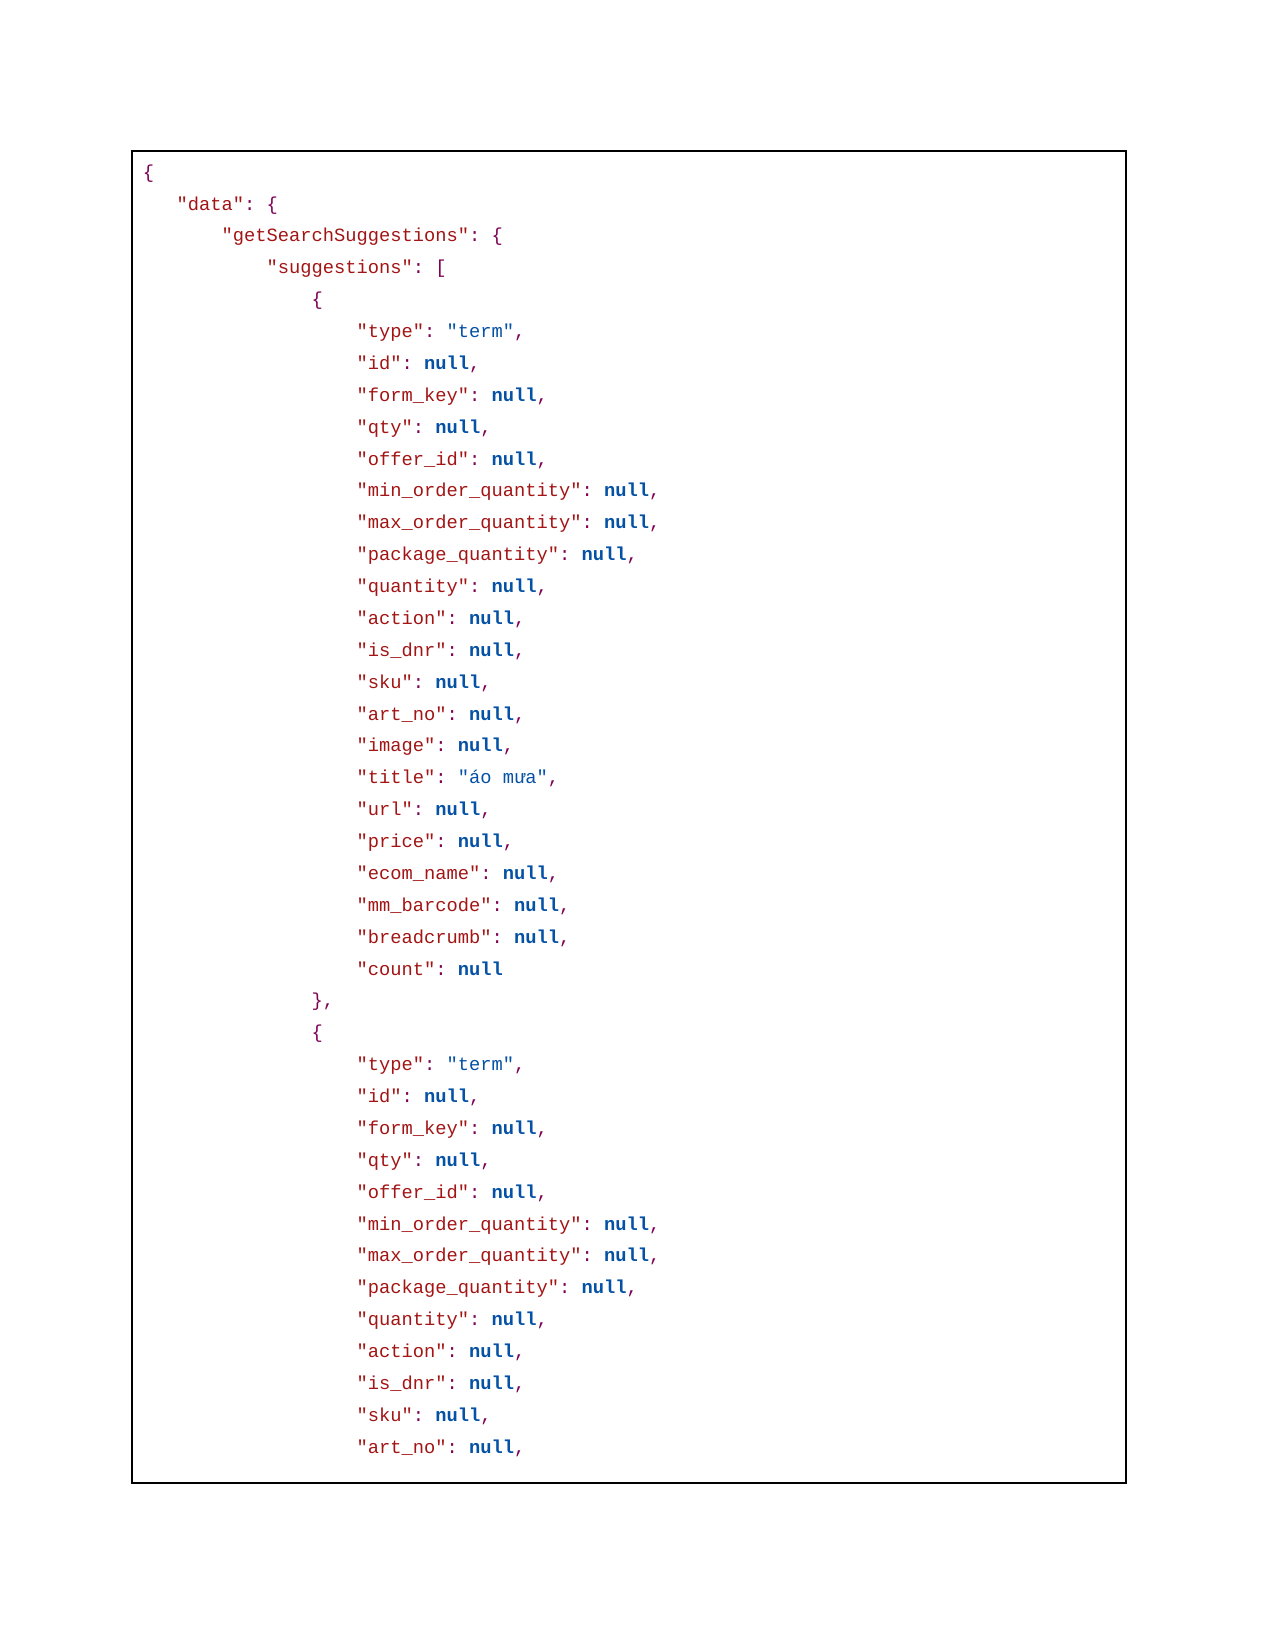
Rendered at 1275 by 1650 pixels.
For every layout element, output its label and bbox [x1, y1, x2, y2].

table_header [133, 152, 1125, 1482]
